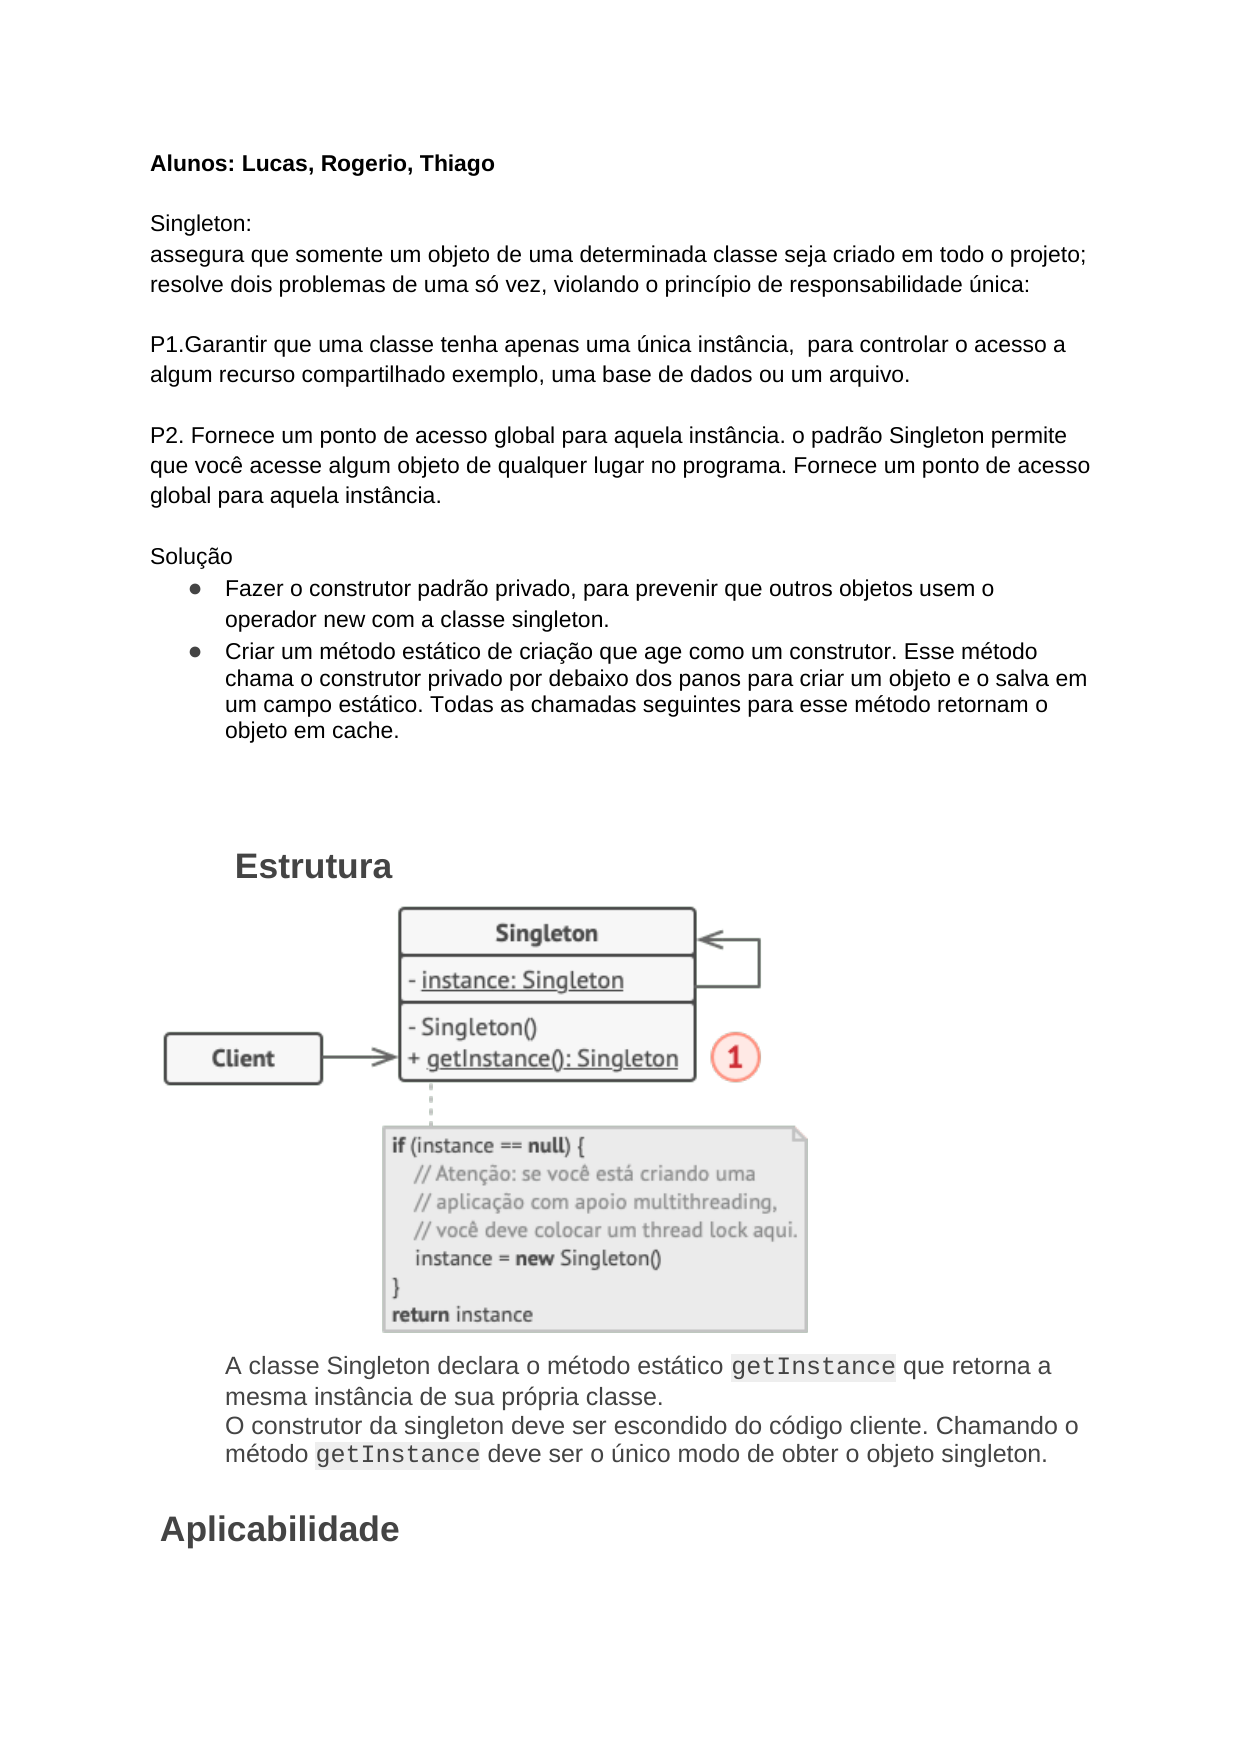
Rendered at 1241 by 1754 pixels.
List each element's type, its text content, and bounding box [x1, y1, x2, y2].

list Criar um método estático de criação que age como um construtor. Esse método chama o construtor privado por debaixo dos panos para criar um objeto e o salva em um campo estático. Todas as chamadas seguintes para esse método retornam o objeto em cache. [187, 636, 1090, 743]
text P1.Garantir que uma classe tenha apenas uma única instância, para controlar o acesso a algum recurso compartilhado exemplo, uma base de dados ou um arquivo. [150, 331, 1090, 388]
text Alunos: Lucas, Rogerio, Thiago [150, 150, 1090, 176]
text Singleton: [150, 210, 1090, 237]
text Solução [150, 543, 1090, 569]
text resolve dois problemas de uma só vez, violando o princípio de responsabilidade única: [150, 271, 1090, 297]
subtitle Aplicabilidade [150, 1508, 1090, 1548]
text A classe Singleton declara o método estático getInstance que retorna a mesma instância de sua própria classe. O construtor da singleton deve ser escondido do código cliente. Chamando o método getInstance deve ser o único modo de obter o objeto singleton. [225, 1351, 1090, 1470]
text P2. Fornece um ponto de acesso global para aquela instância. o padrão Singleton permite que você acesse algum objeto de qualquer lugar no programa. Fornece um ponto de acesso global para aquela instância. [150, 422, 1090, 509]
text assegura que somente um objeto de uma determinada classe seja criado em todo o projeto; [150, 241, 1090, 267]
picture [150, 893, 822, 1347]
subtitle Estrutura [225, 845, 1090, 886]
list Fazer o construtor padrão privado, para prevenir que outros objetos usem o operador new com a classe singleton. [187, 573, 1090, 632]
